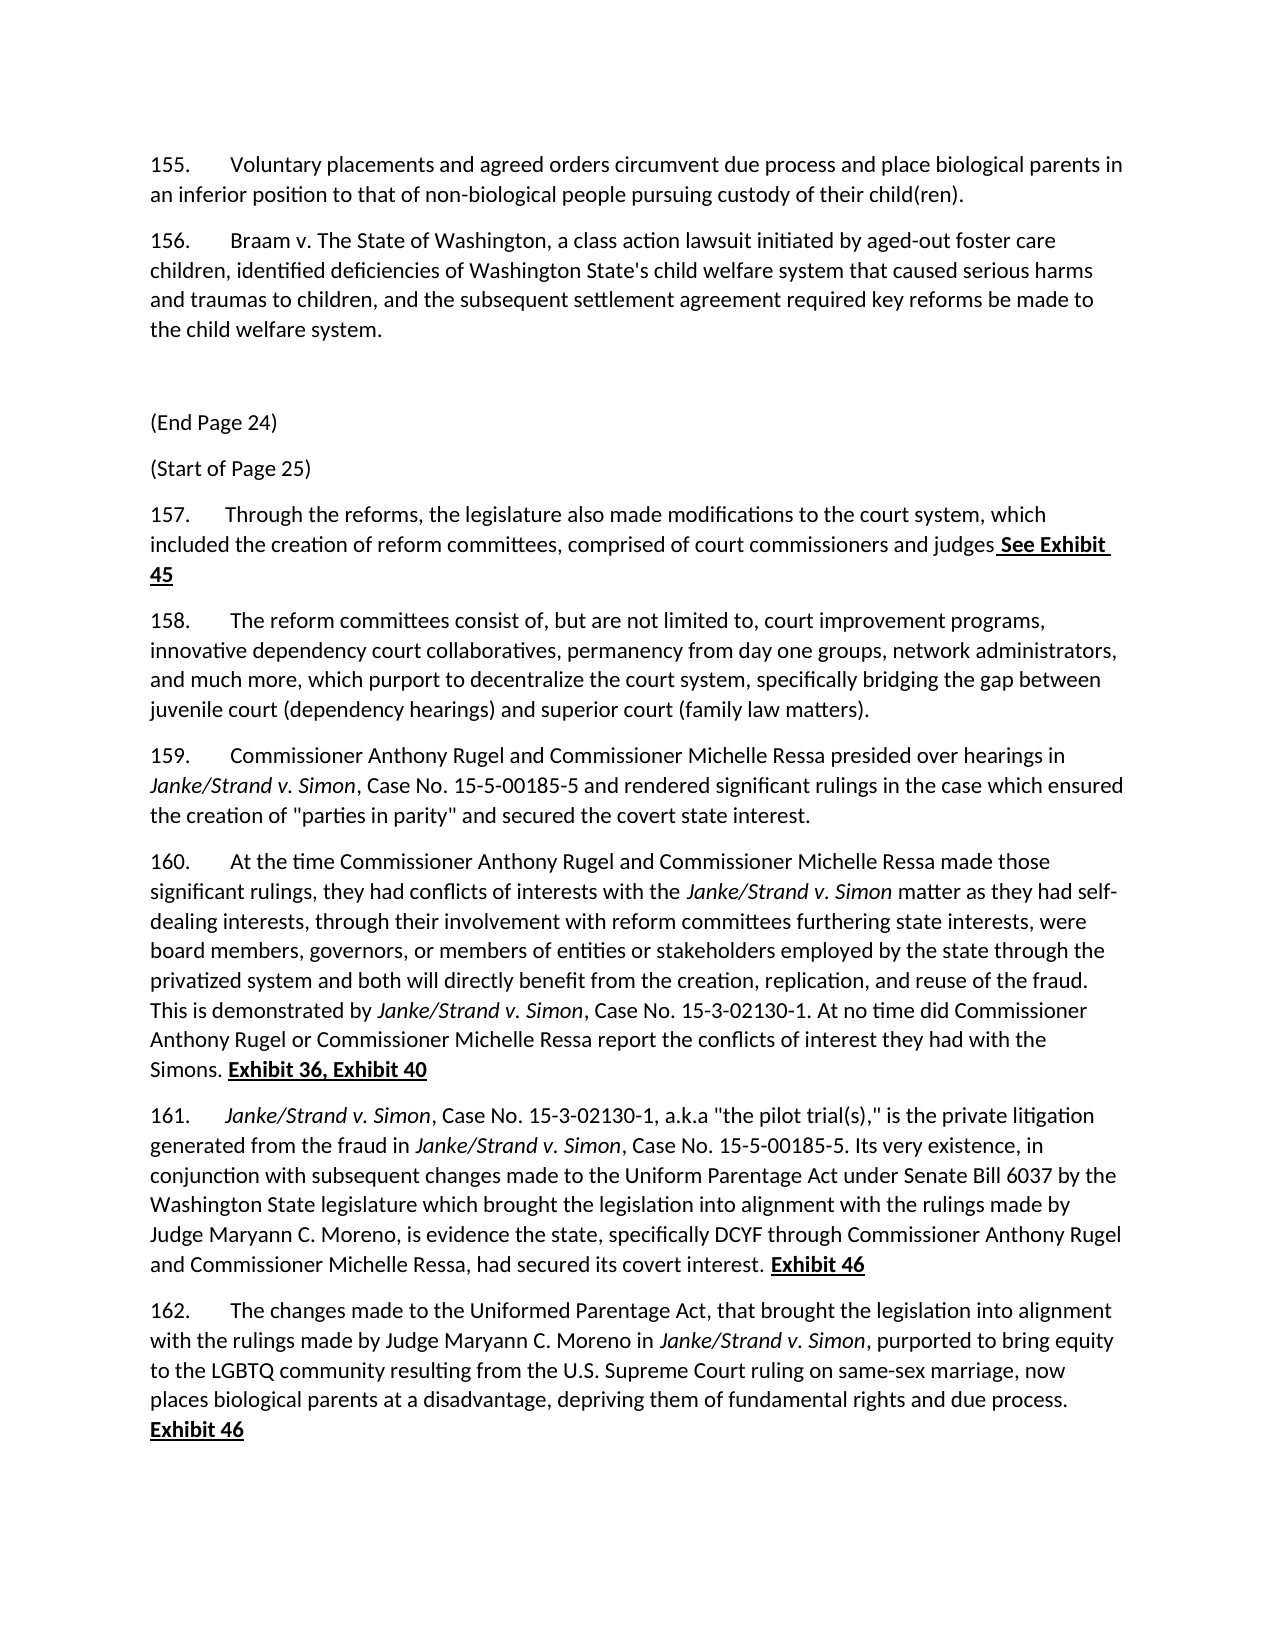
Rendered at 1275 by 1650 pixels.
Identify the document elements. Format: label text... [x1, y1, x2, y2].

text (Start of Page 25) [150, 454, 1125, 482]
text 157. Through the reforms, the legislature also made modifications to the court system, which included the creation of reform committees, comprised of court commissioners and judges See Exhibit 45 [150, 501, 1125, 588]
text 155. Voluntary placements and agreed orders circumvent due process and place biological parents in an inferior position to that of non-biological people pursuing custody of their child(ren). [150, 150, 1125, 208]
text 156. Braam v. The State of Washington, a class action lawsuit initiated by aged-out foster care children, identified deficiencies of Washington State's child welfare system that caused serious harms and traumas to children, and the subsequent settlement agreement required key reforms be made to the child welfare system. [150, 226, 1125, 343]
text 161. Janke/Strand v. Simon, Case No. 15-3-02130-1, a.k.a "the pilot trial(s)," is the private litigation generated from the fraud in Janke/Strand v. Simon, Case No. 15-5-00185-5. Its very existence, in conjunction with subsequent changes made to the Uniform Parentage Act under Senate Bill 6037 by the Washington State legislature which brought the legislation into alignment with the rulings made by Judge Maryann C. Moreno, is evidence the state, specifically DCYF through Commissioner Anthony Rugel and Commissioner Michelle Ressa, had secured its covert interest. Exhibit 46 [150, 1102, 1125, 1278]
text (End Page 24) [150, 408, 1125, 436]
text 159. Commissioner Anthony Rugel and Commissioner Michelle Ressa presided over hearings in Janke/Strand v. Simon, Case No. 15-5-00185-5 and rendered significant rulings in the case which ensured the creation of "parties in parity" and secured the covert state interest. [150, 742, 1125, 829]
text 158. The reform committees consist of, but are not limited to, court improvement programs, innovative dependency court collaboratives, permanency from day one groups, network administrators, and much more, which purport to decentralize the court system, specifically bridging the gap between juvenile court (dependency hearings) and superior court (family law matters). [150, 606, 1125, 723]
text 162. The changes made to the Uniformed Parentage Act, that brought the legislation into alignment with the rulings made by Judge Maryann C. Moreno in Janke/Strand v. Simon, purported to bring equity to the LGBTQ community resulting from the U.S. Supreme Court ruling on same-sex marriage, now places biological parents at a disadvantage, depriving them of fundamental rights and due process. Exhibit 46 [150, 1296, 1125, 1443]
text 160. At the time Commissioner Anthony Rugel and Commissioner Michelle Ressa made those significant rulings, they had conflicts of interests with the Janke/Strand v. Simon matter as they had self-dealing interests, through their involvement with reform committees furthering state interests, were board members, governors, or members of entities or stakeholders employed by the state through the privatized system and both will directly benefit from the creation, replication, and reuse of the fraud. This is demonstrated by Janke/Strand v. Simon, Case No. 15-3-02130-1. At no time did Commissioner Anthony Rugel or Commissioner Michelle Ressa report the conflicts of interest they had with the Simons. Exhibit 36, Exhibit 40 [150, 847, 1125, 1083]
